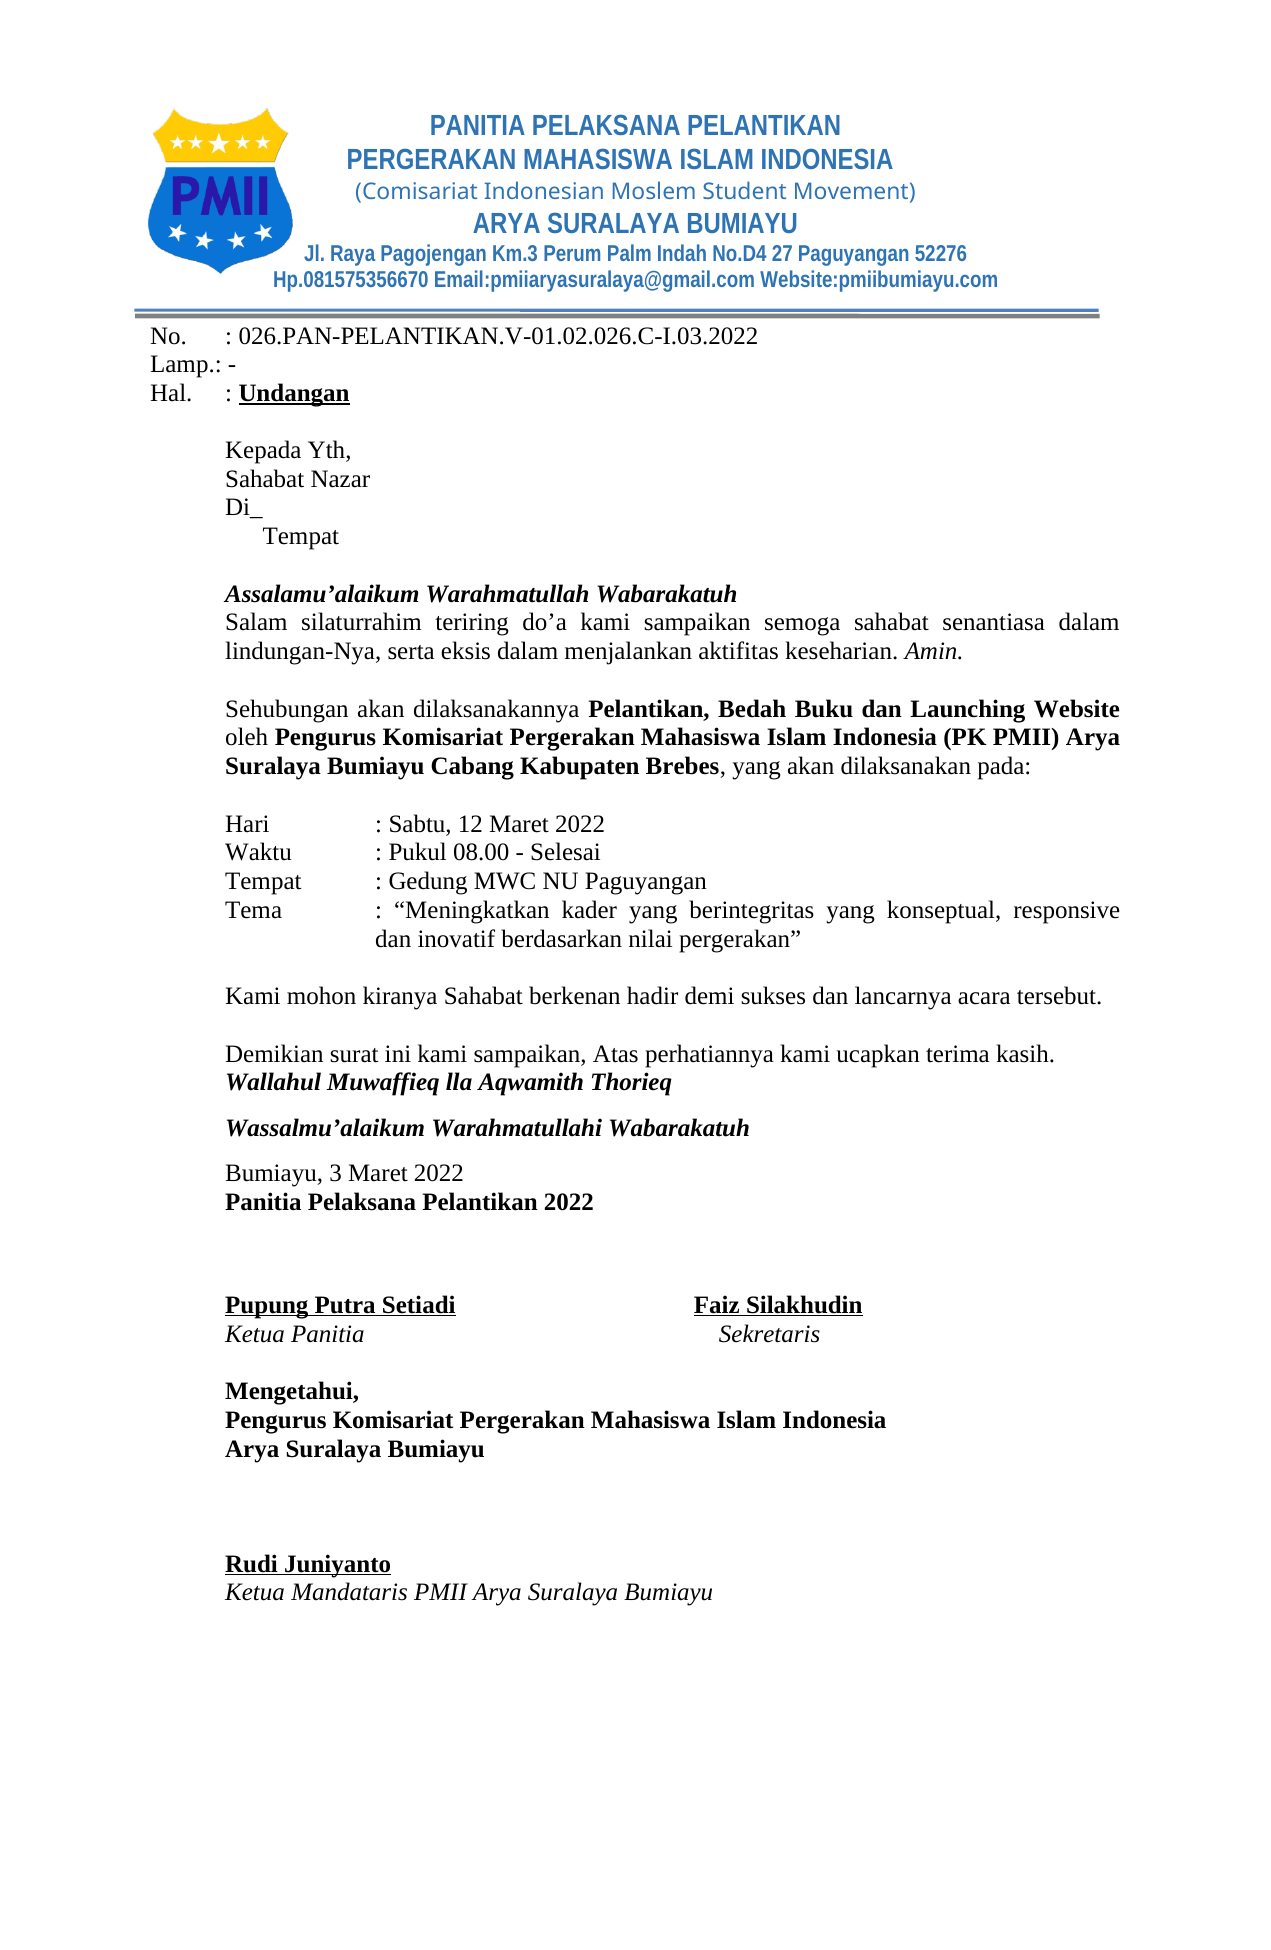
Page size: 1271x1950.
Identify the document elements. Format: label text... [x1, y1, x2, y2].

text Ketua Panitia Sekretaris [225, 1319, 1121, 1347]
text Demikian surat ini kami sampaikan, Atas perhatiannya kami ucapkan terima kasih. [225, 1039, 1121, 1067]
text Lamp.: - [150, 349, 1121, 378]
text Di_ [150, 492, 1121, 521]
text Tempat [150, 521, 1121, 550]
text Salam silaturrahim teriring do’a kami sampaikan semoga sahabat senantiasa dalam lindungan-Nya, serta eksis dalam menjalankan aktifitas keseharian. Amin. [225, 607, 1121, 665]
text Kepada Yth, [150, 435, 1121, 464]
text Kami mohon kiranya Sahabat berkenan hadir demi sukses dan lancarnya acara tersebut. [225, 981, 1121, 1010]
text Sehubungan akan dilaksanakannya Pelantikan, Bedah Buku dan Launching Website oleh Pengurus Komisariat Pergerakan Mahasiswa Islam Indonesia (PK PMII) Arya Suralaya Bumiayu Cabang Kabupaten Brebes, yang akan dilaksanakan pada: [225, 694, 1121, 780]
text Hari : Sabtu, 12 Maret 2022 [225, 809, 1121, 837]
text Arya Suralaya Bumiayu [225, 1434, 1121, 1462]
text Ketua Mandataris PMII Arya Suralaya Bumiayu [225, 1577, 1121, 1606]
text Sahabat Nazar [150, 464, 1121, 492]
text Assalamu’alaikum Warahmatullah Wabarakatuh [225, 579, 1121, 607]
text Panitia Pelaksana Pelantikan 2022 [225, 1187, 1121, 1216]
text Tempat : Gedung MWC NU Paguyangan [225, 866, 1121, 895]
text Bumiayu, 3 Maret 2022 [225, 1158, 1121, 1187]
picture [134, 105, 302, 276]
text Tema : “Meningkatkan kader yang berintegritas yang konseptual, responsive dan inovatif berdasarkan nilai pergerakan” [225, 895, 1121, 952]
text Waktu : Pukul 08.00 - Selesai [225, 837, 1121, 866]
text Rudi Juniyanto [225, 1549, 1121, 1577]
text Wassalmu’alaikum Warahmatullahi Wabarakatuh [225, 1113, 1121, 1142]
text Pengurus Komisariat Pergerakan Mahasiswa Islam Indonesia [225, 1405, 1121, 1434]
text No. : 026.PAN-PELANTIKAN.V-01.02.026.C-I.03.2022 [150, 321, 1121, 349]
text Pupung Putra Setiadi Faiz Silakhudin [225, 1290, 1121, 1319]
text Hal. : Undangan [150, 378, 1121, 407]
text Wallahul Muwaffieq lla Aqwamith Thorieq [225, 1067, 1121, 1096]
text Mengetahui, [225, 1376, 1121, 1405]
